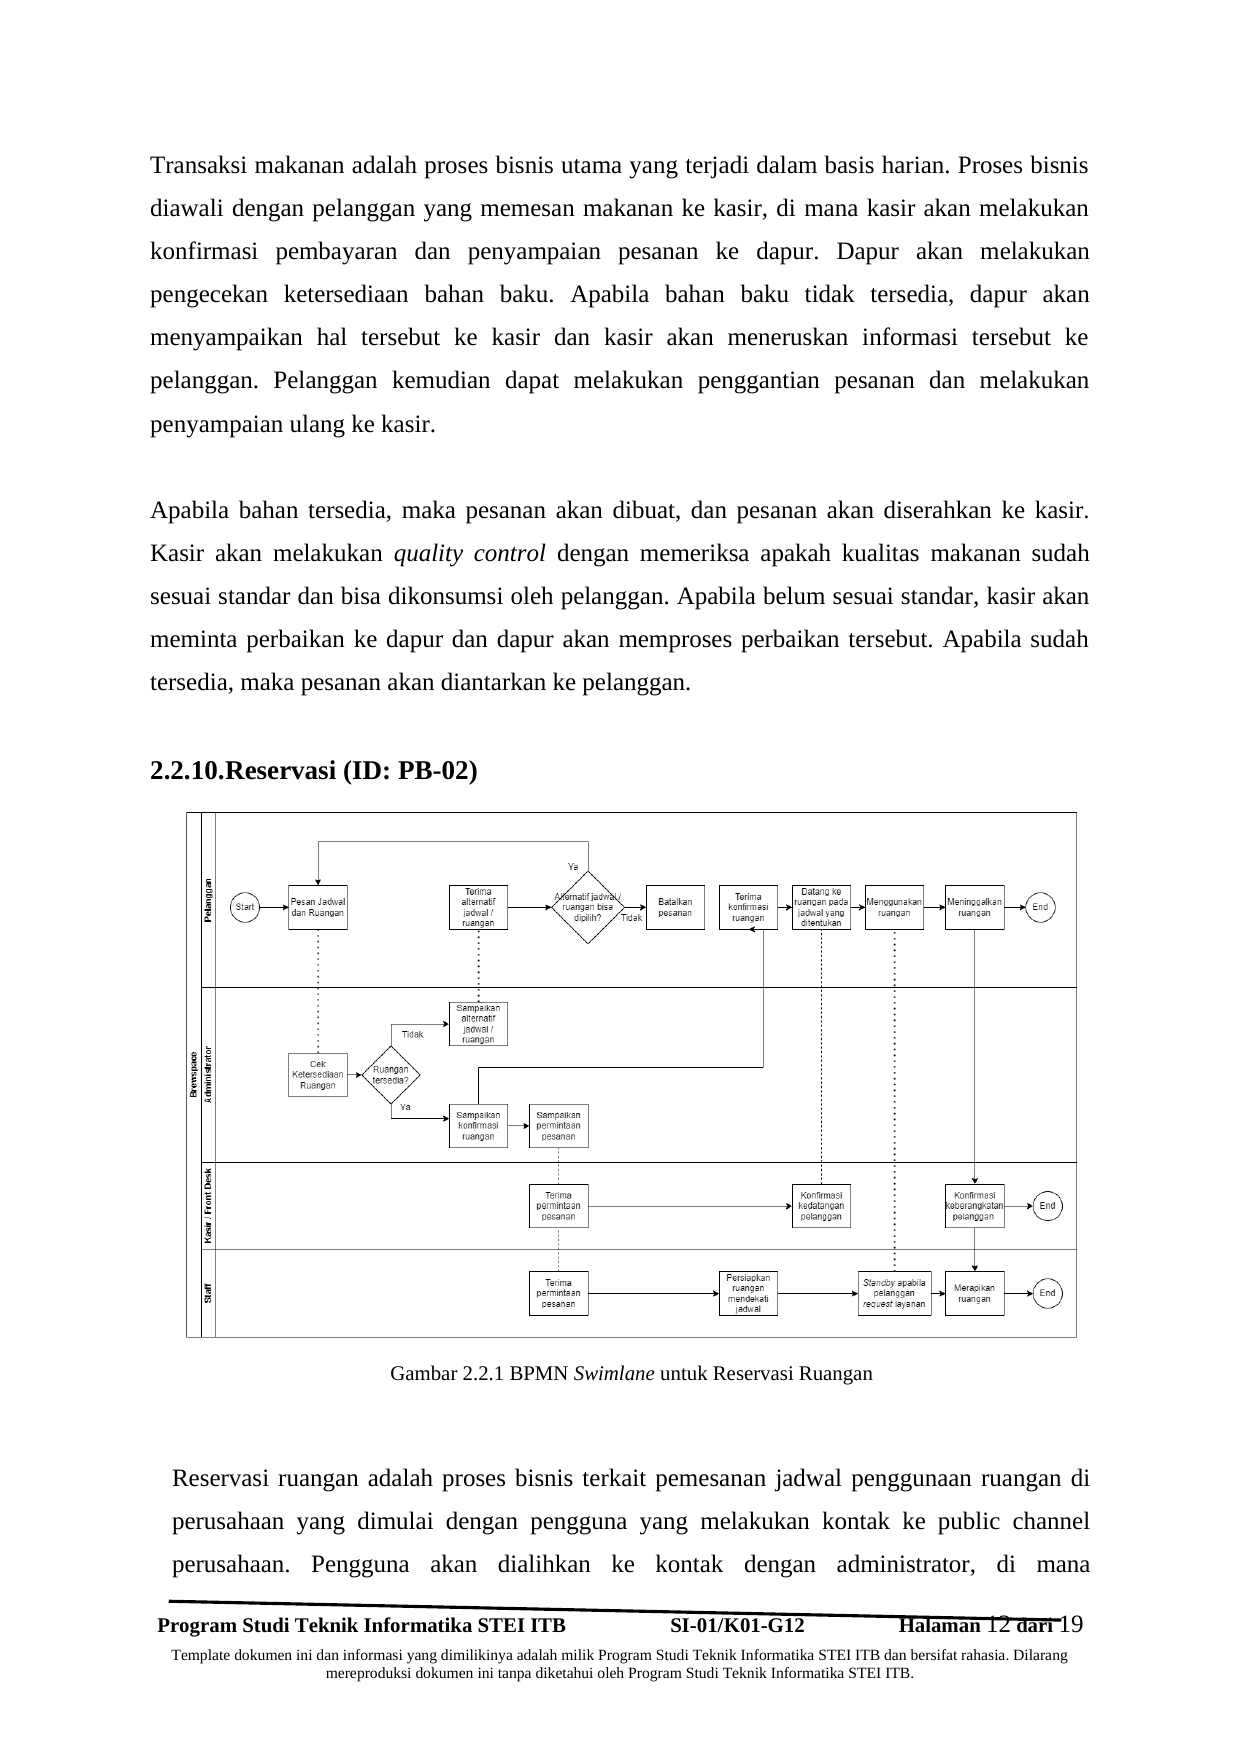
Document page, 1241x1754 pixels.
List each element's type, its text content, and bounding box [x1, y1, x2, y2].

list Reservasi (ID: PB-02) [150, 754, 1090, 785]
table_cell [163, 1350, 1101, 1588]
text Apabila bahan tersedia, maka pesanan akan dibuat, dan pesanan akan diserahkan ke kasir. Kasir akan melakukan quality control dengan memeriksa apakah kualitas makanan sudah sesuai standar dan bisa dikonsumsi oleh pelanggan. Apabila belum sesuai standar, kasir akan meminta perbaikan ke dapur dan dapur akan memproses perbaikan tersebut. Apabila sudah tersedia, maka pesanan akan diantarkan ke pelanggan. [150, 495, 1090, 696]
table_header [163, 803, 1101, 1348]
text Transaksi makanan adalah proses bisnis utama yang terjadi dalam basis harian. Proses bisnis diawali dengan pelanggan yang memesan makanan ke kasir, di mana kasir akan melakukan konfirmasi pembayaran dan penyampaian pesanan ke dapur. Dapur akan melakukan pengecekan ketersediaan bahan baku. Apabila bahan baku tidak tersedia, dapur akan menyampaikan hal tersebut ke kasir dan kasir akan meneruskan informasi tersebut ke pelanggan. Pelanggan kemudian dapat melakukan penggantian pesanan dan melakukan penyampaian ulang ke kasir. [150, 150, 1090, 437]
picture [186, 812, 1077, 1338]
